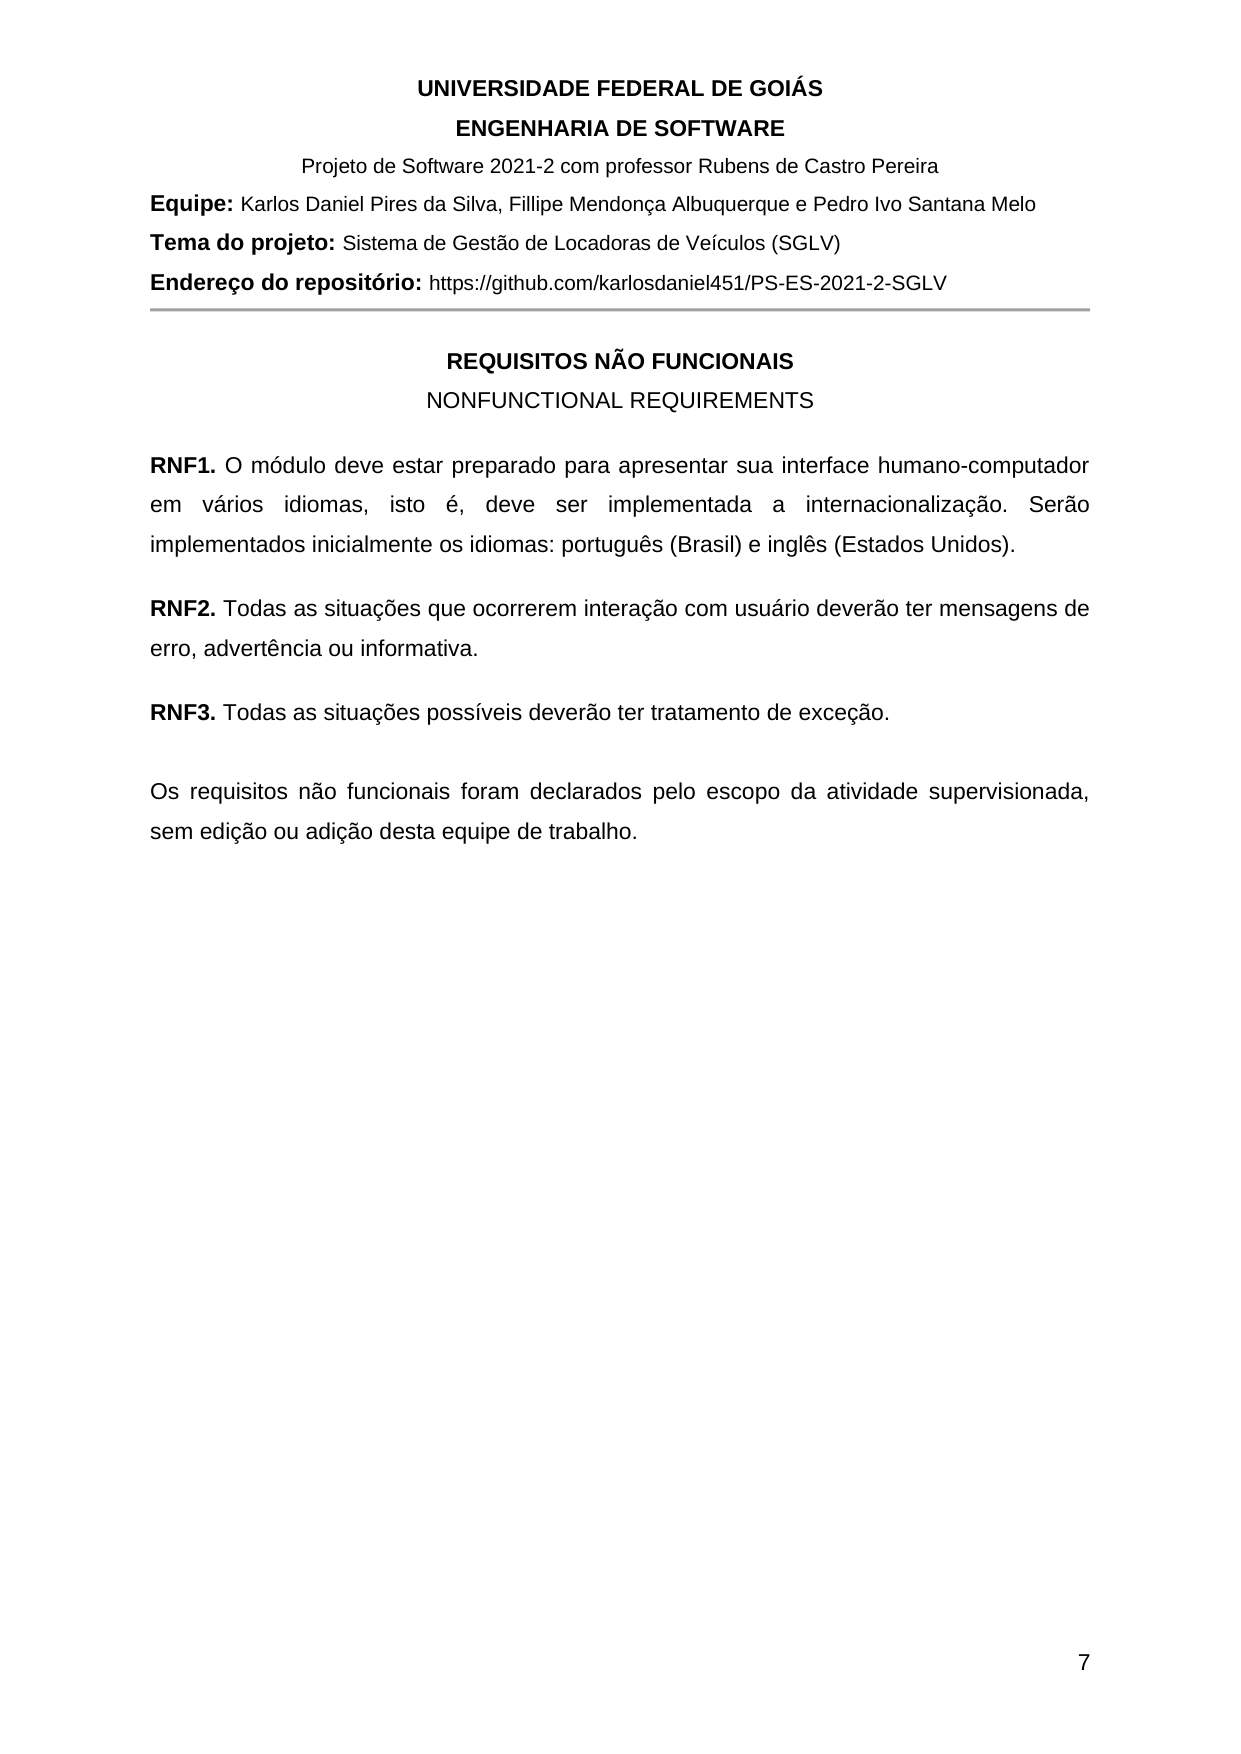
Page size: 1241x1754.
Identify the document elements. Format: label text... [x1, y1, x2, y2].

text REQUISITOS NÃO FUNCIONAIS [150, 348, 1090, 374]
text Os requisitos não funcionais foram declarados pelo escopo da atividade supervisionada, sem edição ou adição desta equipe de trabalho. [150, 778, 1090, 844]
text RNF3. Todas as situações possíveis deverão ter tratamento de exceção. [150, 699, 1090, 726]
text RNF2. Todas as situações que ocorrerem interação com usuário deverão ter mensagens de erro, advertência ou informativa. [150, 595, 1090, 661]
text NONFUNCTIONAL REQUIREMENTS [150, 387, 1090, 414]
text RNF1. O módulo deve estar preparado para apresentar sua interface humano-computador em vários idiomas, isto é, deve ser implementada a internacionalização. Serão implementados inicialmente os idiomas: português (Brasil) e inglês (Estados Unidos). [150, 452, 1090, 557]
